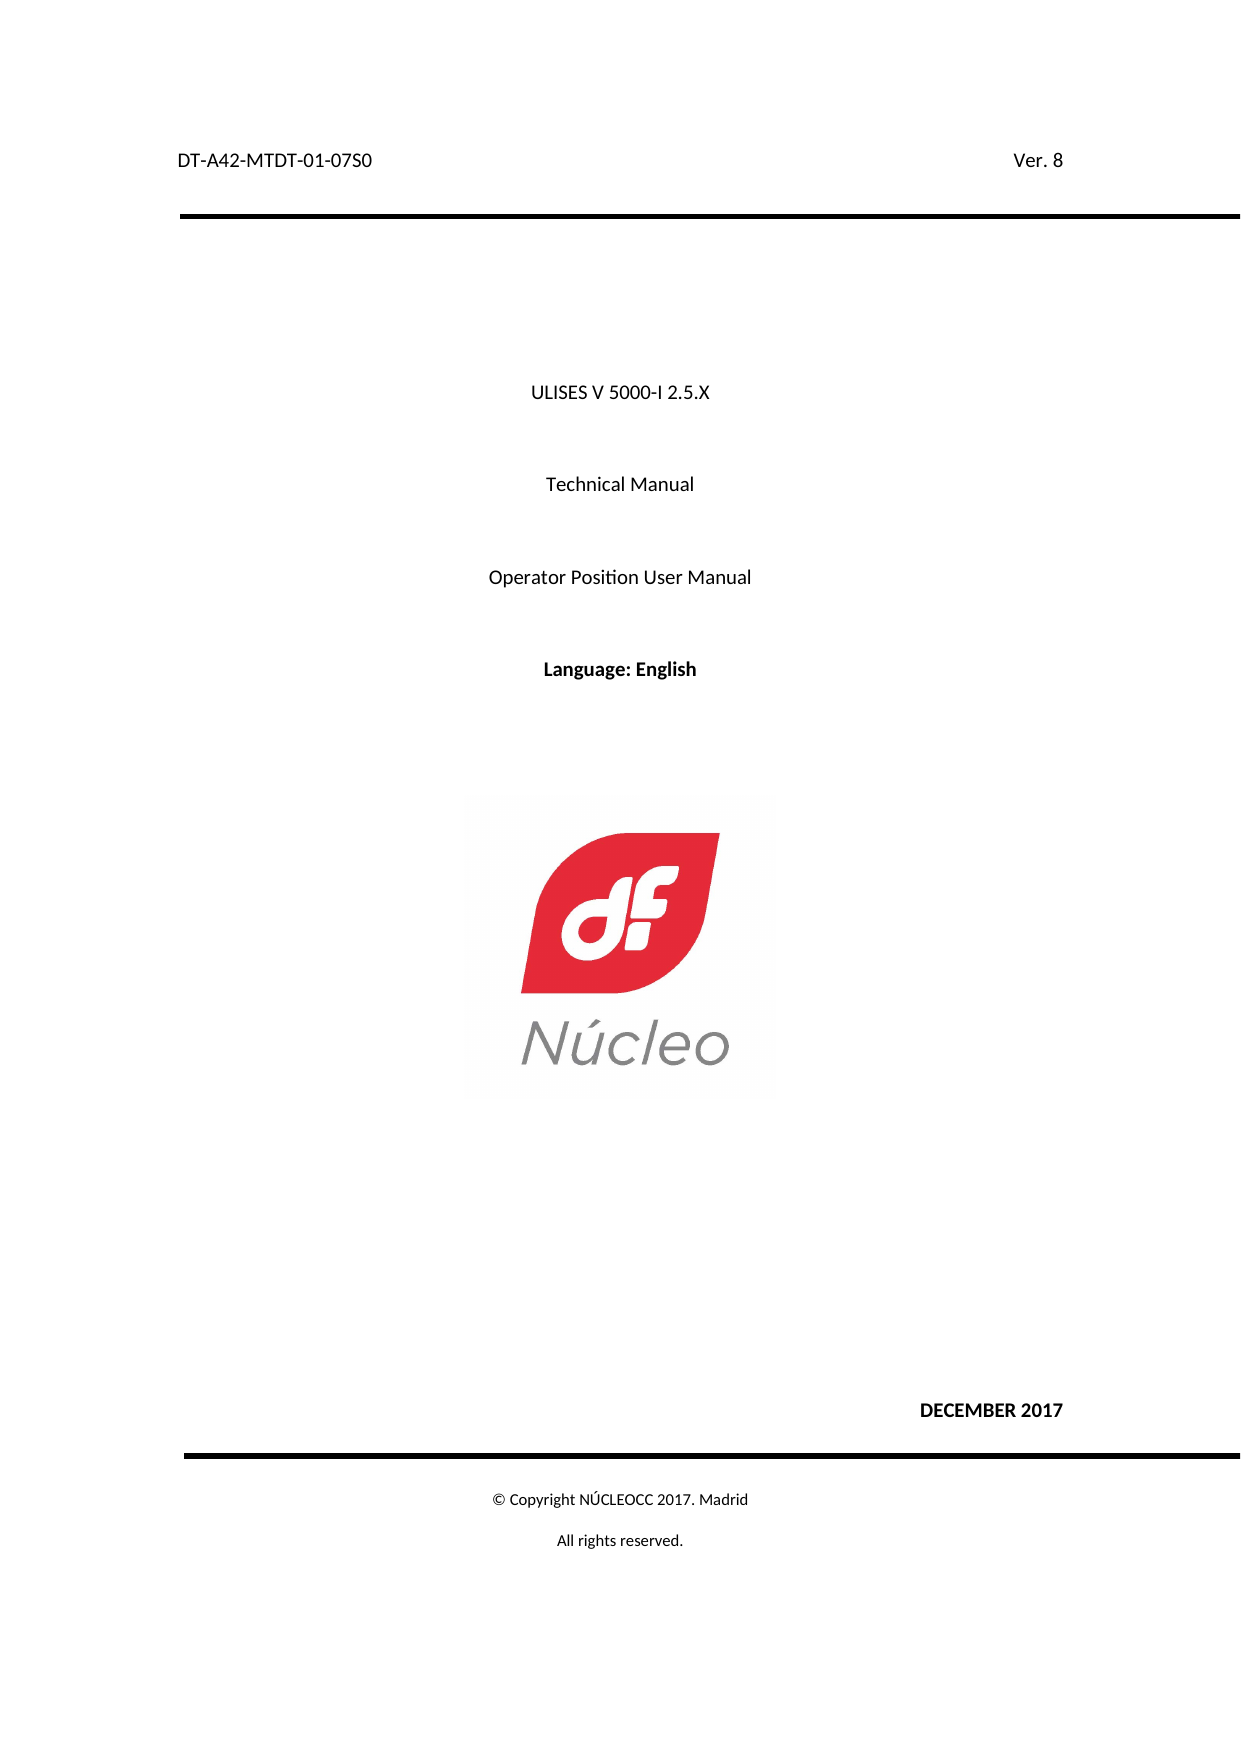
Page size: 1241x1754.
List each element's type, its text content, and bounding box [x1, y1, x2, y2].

picture [464, 795, 776, 1099]
text Ver. [658, 148, 1063, 173]
text © Copyright NÚCLEOCC 2017. Madrid [177, 1489, 1063, 1510]
text All rights reserved. [177, 1531, 1063, 1551]
text Language: English [177, 656, 1063, 682]
text DECEMBER 2017 [177, 1397, 1063, 1422]
